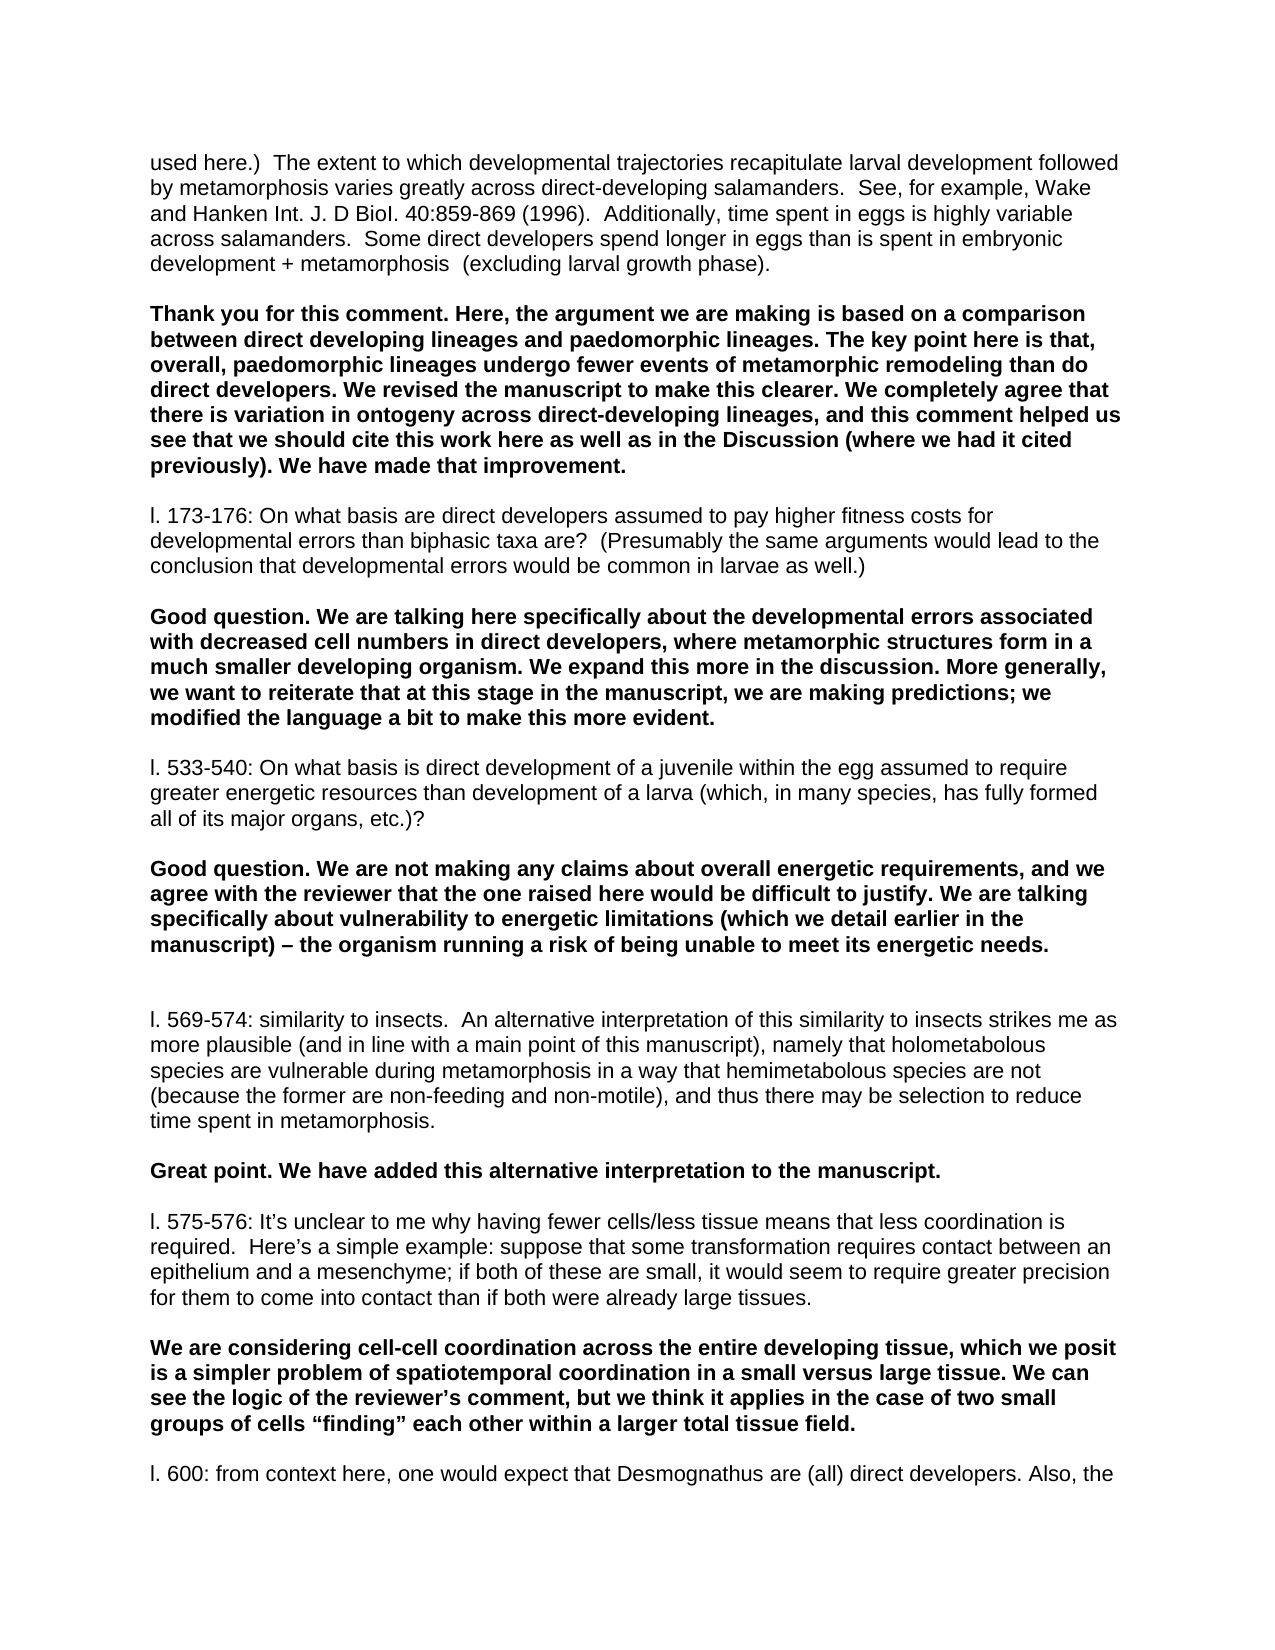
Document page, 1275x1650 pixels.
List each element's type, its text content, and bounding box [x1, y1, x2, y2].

text l. 575-576: It’s unclear to me why having fewer cells/less tissue means that less coordination is required. Here’s a simple example: suppose that some transformation requires contact between an epithelium and a mesenchyme; if both of these are small, it would seem to require greater precision for them to come into contact than if both were already large tissues. [150, 1183, 1125, 1309]
text l. 173-176: On what basis are direct developers assumed to pay higher fitness costs for developmental errors than biphasic taxa are? (Presumably the same arguments would lead to the conclusion that developmental errors would be common in larvae as well.) [150, 478, 1125, 578]
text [150, 1436, 1125, 1486]
text Thank you for this comment. Here, the argument we are making is based on a comparison between direct developing lineages and paedomorphic lineages. The key point here is that, overall, paedomorphic lineages undergo fewer events of metamorphic remodeling than do direct developers. We revised the manuscript to make this clearer. We completely agree that there is variation in ontogeny across direct-developing lineages, and this comment helped us see that we should cite this work here as well as in the Discussion (where we had it cited previously). We have made that improvement. [150, 301, 1125, 478]
text l. 533-540: On what basis is direct development of a juvenile within the egg assumed to require greater energetic resources than development of a larva (which, in many species, has fully formed all of its major organs, etc.)? [150, 730, 1125, 831]
text l. 569-574: similarity to insects. An alternative interpretation of this similarity to insects strikes me as more plausible (and in line with a main point of this manuscript), namely that holometabolous species are vulnerable during metamorphosis in a way that hemimetabolous species are not (because the former are non-feeding and non-motile), and thus there may be selection to reduce time spent in metamorphosis. [150, 982, 1125, 1133]
text Good question. We are talking here specifically about the developmental errors associated with decreased cell numbers in direct developers, where metamorphic structures form in a much smaller developing organism. We expand this more in the discussion. More generally, we want to reiterate that at this stage in the manuscript, we are making predictions; we modified the language a bit to make this more evident. [706, 604, 1125, 730]
text Great point. We have added this alternative interpretation to the manuscript. [150, 1158, 1125, 1183]
text We are considering cell-cell coordination across the entire developing tissue, which we posit is a simpler problem of spatiotemporal coordination in a small versus large tissue. We can see the logic of the reviewer’s comment, but we think it applies in the case of two small groups of cells “finding” each other within a larger total tissue field. [856, 1335, 1125, 1436]
